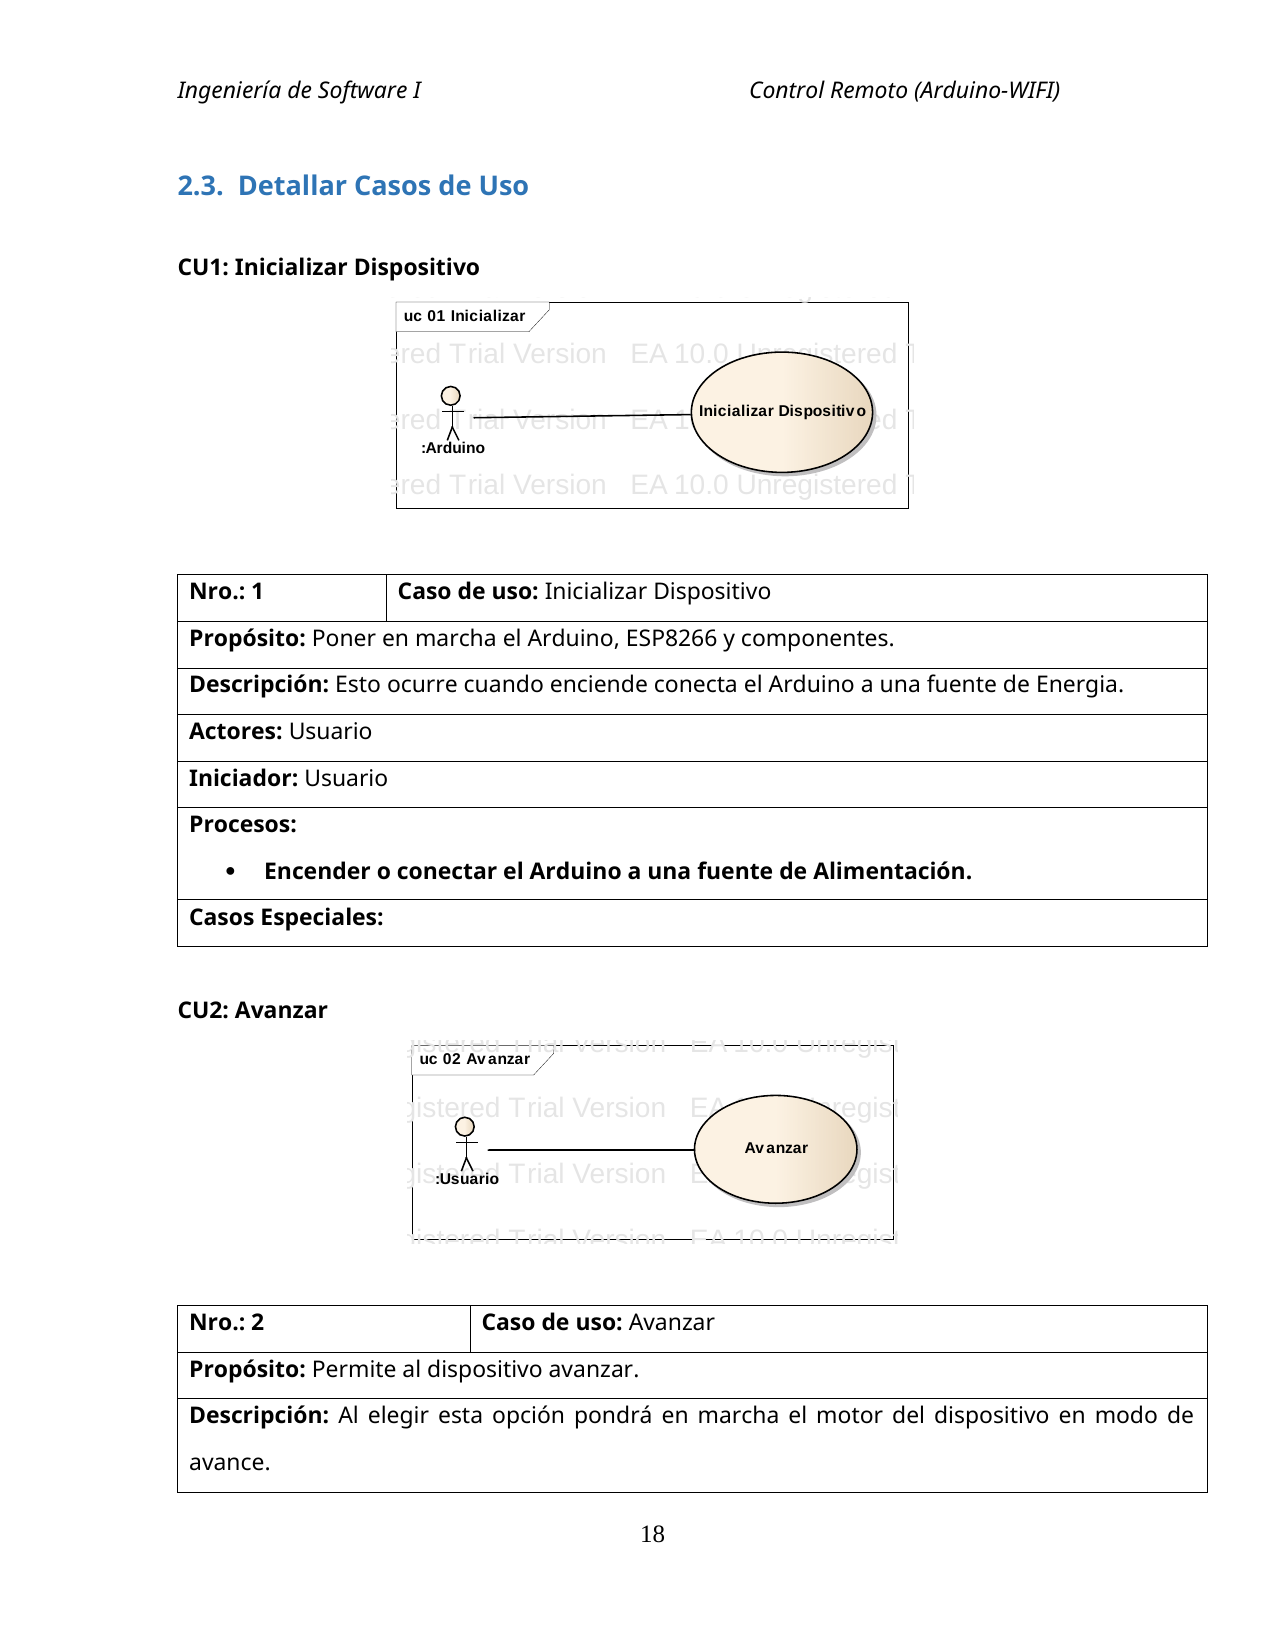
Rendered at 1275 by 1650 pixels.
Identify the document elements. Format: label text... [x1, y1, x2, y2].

text CU2: Avanzar [177, 994, 1127, 1025]
table_cell Actores: Usuario [178, 715, 1207, 761]
text CU1: Inicializar Dispositivo [177, 251, 1127, 282]
table_header Caso de uso: Inicializar Dispositivo [387, 575, 1207, 621]
subtitle 2.3. Detallar Casos de Uso [177, 167, 1127, 204]
table_header Nro.: 2 [178, 1306, 470, 1352]
table_cell Procesos: Encender o conectar el Arduino a una fuente de Alimentación. [178, 808, 1207, 899]
table_cell Descripción: Al elegir esta opción pondrá en marcha el motor del dispositivo en modo de avance. [178, 1399, 1207, 1492]
table_cell Descripción: Esto ocurre cuando enciende conecta el Arduino a una fuente de Energia. [178, 669, 1207, 714]
table_cell Propósito: Poner en marcha el Arduino, ESP8266 y componentes. [178, 622, 1207, 667]
table_header Nro.: 1 [178, 575, 386, 621]
table_cell Iniciador: Usuario [178, 762, 1207, 807]
table_header Caso de uso: Avanzar [471, 1306, 1207, 1352]
table_cell Casos Especiales: [178, 900, 1207, 946]
table_cell Propósito: Permite al dispositivo avanzar. [178, 1353, 1207, 1398]
